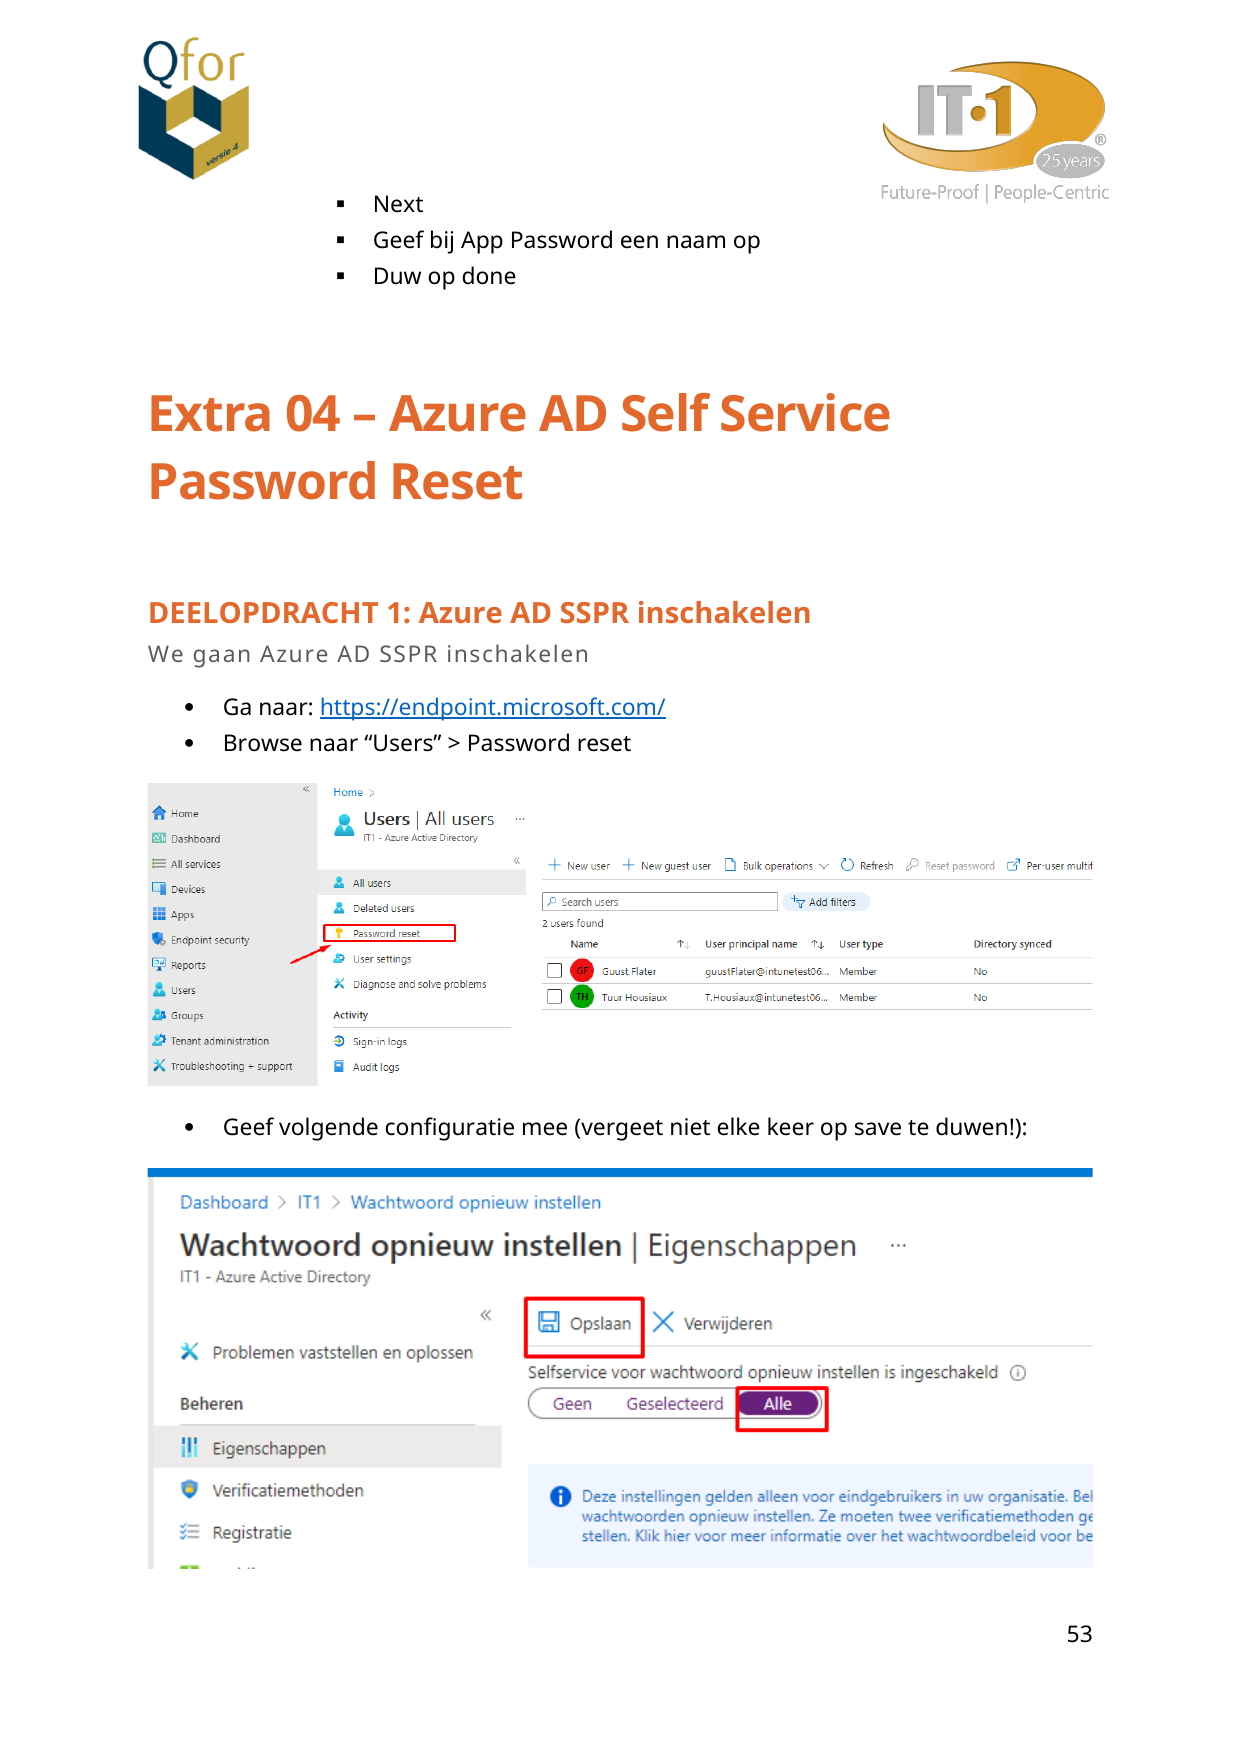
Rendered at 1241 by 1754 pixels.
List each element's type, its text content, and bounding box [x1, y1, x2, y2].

list Browse naar “Users” > Password reset [185, 727, 1093, 758]
picture [147, 783, 1093, 1086]
list Geef volgende configuratie mee (vergeet niet elke keer op save te duwen!): [185, 1111, 1093, 1143]
list Ga naar: https://endpoint.microsoft.com/ [185, 691, 1093, 722]
picture [147, 1168, 1093, 1569]
picture [112, 31, 266, 187]
subtitle We gaan Azure AD SSPR inschakelen [148, 638, 1093, 669]
title Extra 04 – [148, 378, 1093, 514]
list Next [335, 188, 1093, 220]
picture [872, 52, 1117, 210]
list Duw op done [335, 260, 1093, 292]
list Geef bij App Password een naam op [335, 224, 1093, 256]
subtitle DEELOPDRACHT 1: Azure AD SSPR inschakelen [148, 593, 1093, 632]
